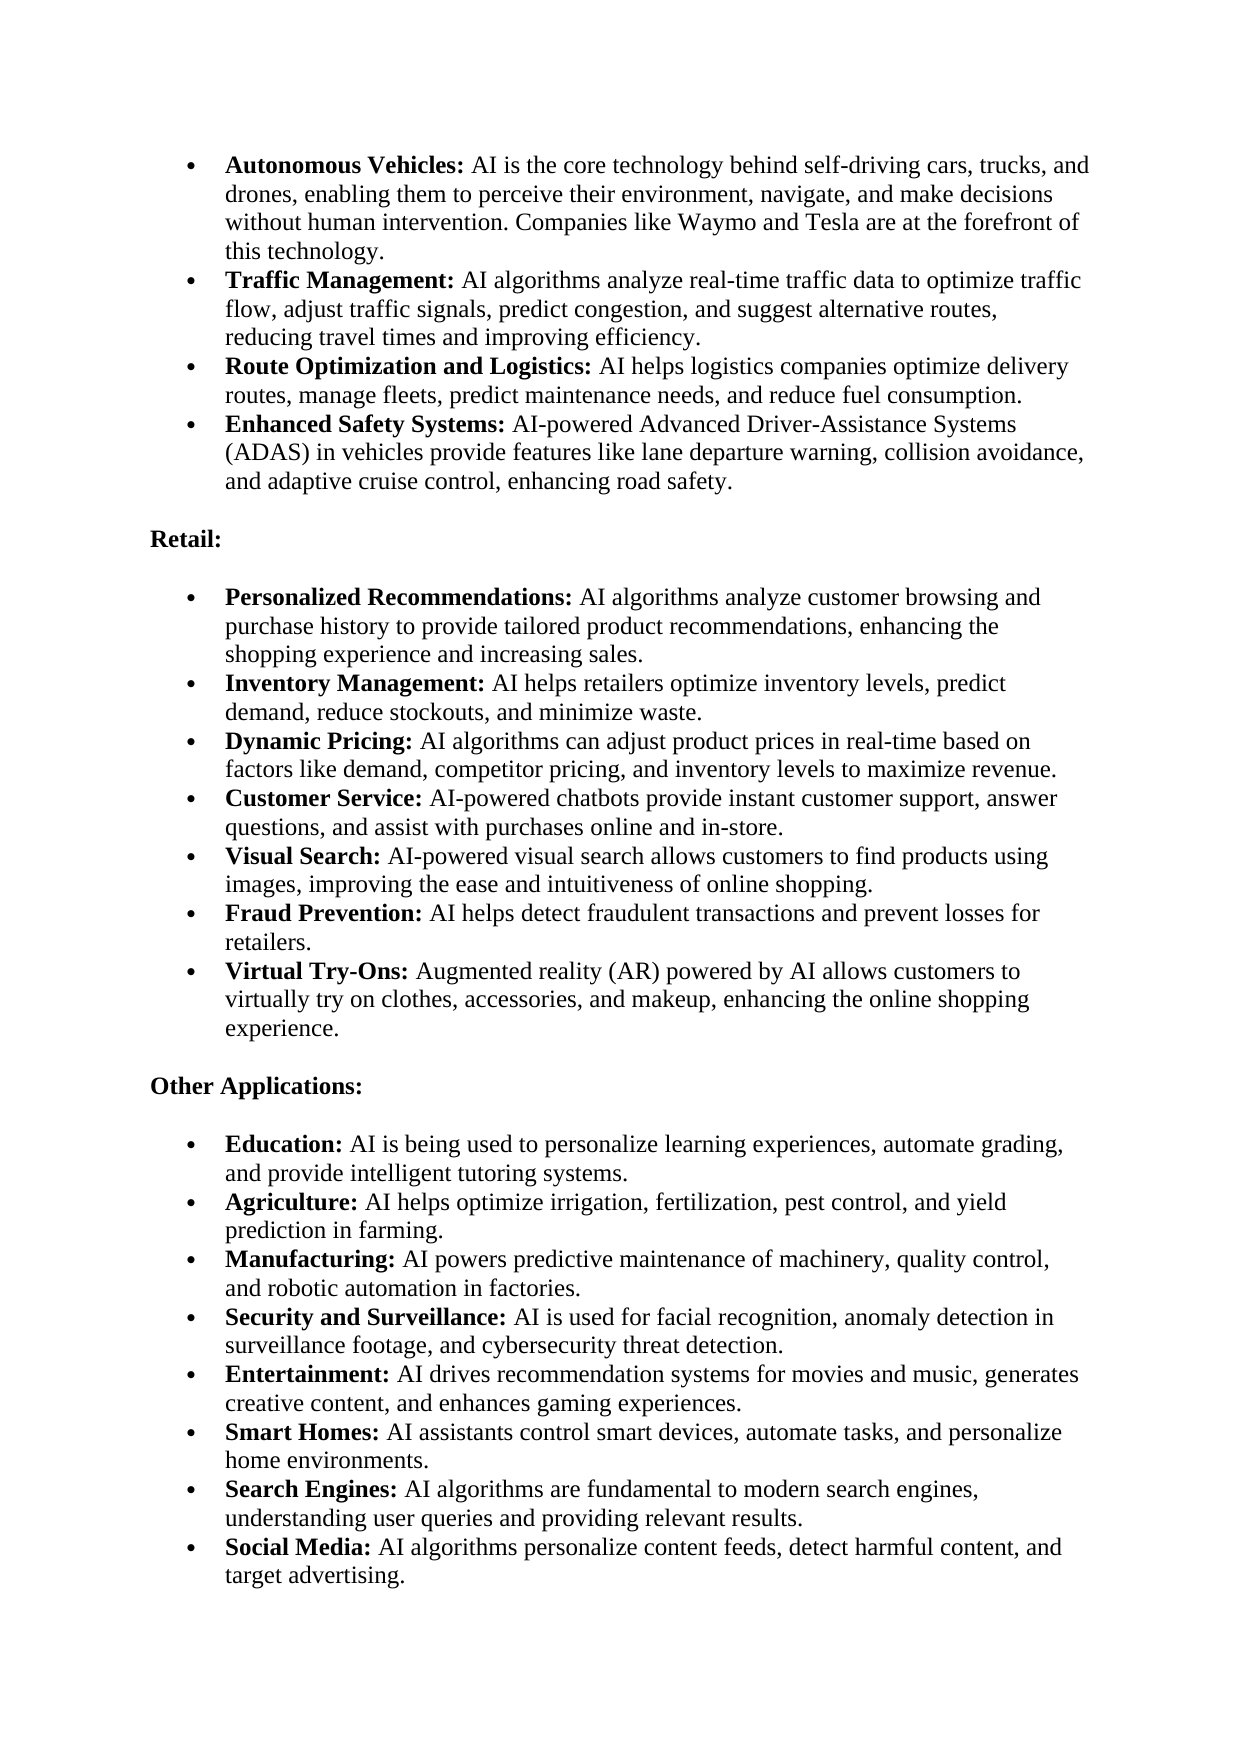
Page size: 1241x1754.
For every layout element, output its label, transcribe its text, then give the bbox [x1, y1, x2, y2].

list Agriculture: AI helps optimize irrigation, fertilization, pest control, and yield prediction in farming. [187, 1187, 1090, 1244]
list Visual Search: AI-powered visual search allows customers to find products using images, improving the ease and intuitiveness of online shopping. [187, 841, 1090, 898]
list Dynamic Pricing: AI algorithms can adjust product prices in real-time based on factors like demand, competitor pricing, and inventory levels to maximize revenue. [187, 726, 1090, 783]
list Fraud Prevention: AI helps detect fraudulent transactions and prevent losses for retailers. [187, 898, 1090, 956]
list Smart Homes: AI assistants control smart devices, automate tasks, and personalize home environments. [187, 1417, 1090, 1474]
list Personalized Recommendations: AI algorithms analyze customer browsing and purchase history to provide tailored product recommendations, enhancing the shopping experience and increasing sales. [187, 582, 1090, 668]
list Inventory Management: AI helps retailers optimize inventory levels, predict demand, reduce stockouts, and minimize waste. [187, 668, 1090, 726]
list Security and Surveillance: AI is used for facial recognition, anomaly detection in surveillance footage, and cybersecurity threat detection. [187, 1302, 1090, 1359]
text Retail: [150, 524, 1090, 553]
list Route Optimization and Logistics: AI helps logistics companies optimize delivery routes, manage fleets, predict maintenance needs, and reduce fuel consumption. [187, 351, 1090, 409]
list Customer Service: AI-powered chatbots provide instant customer support, answer questions, and assist with purchases online and in-store. [187, 783, 1090, 841]
list Search Engines: AI algorithms are fundamental to modern search engines, understanding user queries and providing relevant results. [187, 1474, 1090, 1532]
list Autonomous Vehicles: AI is the core technology behind self-driving cars, trucks, and drones, enabling them to perceive their environment, navigate, and make decisions without human intervention. Companies like Waymo and Tesla are at the forefront of this technology. [187, 150, 1090, 265]
list Education: AI is being used to personalize learning experiences, automate grading, and provide intelligent tutoring systems. [187, 1129, 1090, 1187]
list Virtual Try-Ons: Augmented reality (AR) powered by AI allows customers to virtually try on clothes, accessories, and makeup, enhancing the online shopping experience. [187, 956, 1090, 1042]
text Other Applications: [150, 1071, 1090, 1100]
list Social Media: AI algorithms personalize content feeds, detect harmful content, and target advertising. [187, 1532, 1090, 1589]
list Enhanced Safety Systems: AI-powered Advanced Driver-Assistance Systems (ADAS) in vehicles provide features like lane departure warning, collision avoidance, and adaptive cruise control, enhancing road safety. [187, 409, 1090, 495]
list Entertainment: AI drives recommendation systems for movies and music, generates creative content, and enhances gaming experiences. [187, 1359, 1090, 1417]
list Manufacturing: AI powers predictive maintenance of machinery, quality control, and robotic automation in factories. [187, 1244, 1090, 1302]
list Traffic Management: AI algorithms analyze real-time traffic data to optimize traffic flow, adjust traffic signals, predict congestion, and suggest alternative routes, reducing travel times and improving efficiency. [187, 265, 1090, 351]
